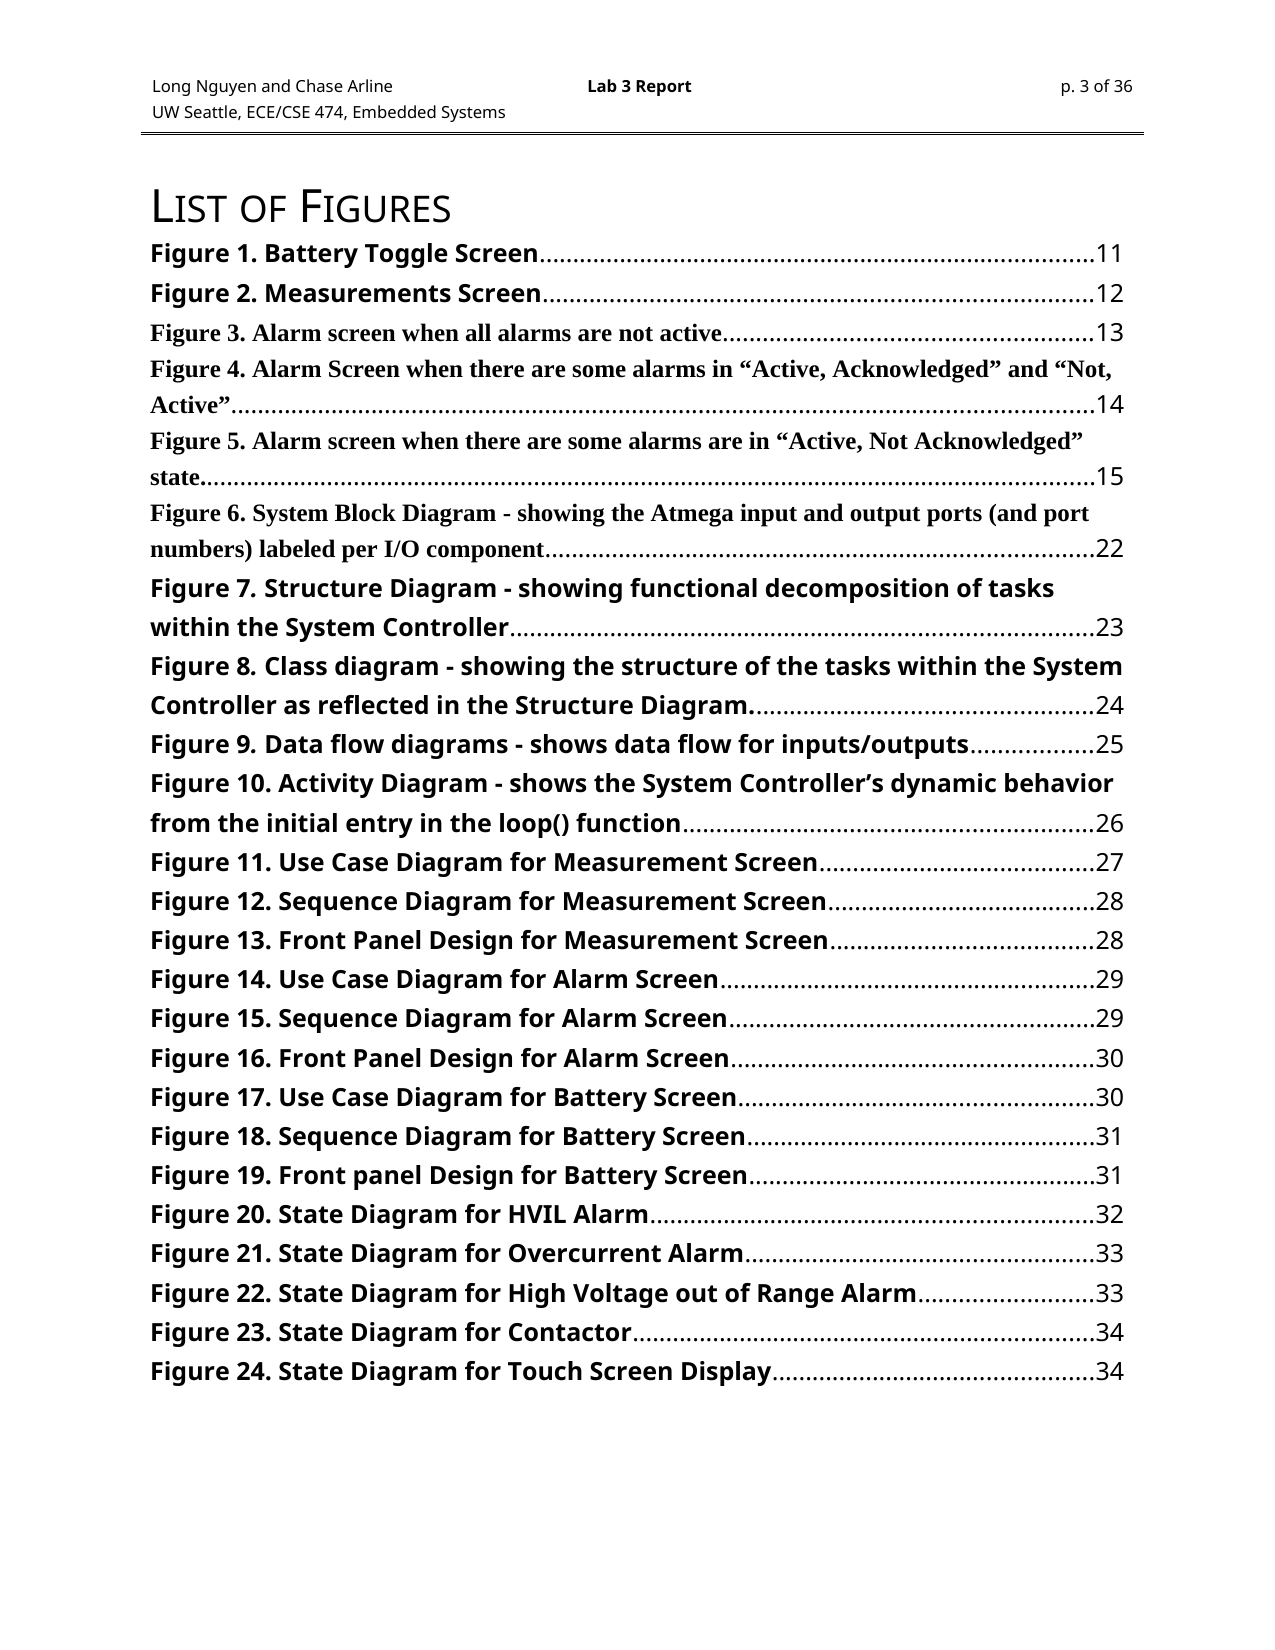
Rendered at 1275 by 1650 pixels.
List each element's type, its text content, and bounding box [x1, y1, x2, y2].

text Figure 19. Front panel Design for Battery Screen 31 [150, 1158, 1125, 1192]
text Figure 1. Battery Toggle Screen 11 [150, 236, 1125, 270]
text Figure 14. Use Case Diagram for Alarm Screen 29 [150, 962, 1125, 996]
text Figure 7. Structure Diagram - showing functional decomposition of tasks within the System Controller 23 [150, 570, 1125, 643]
text Figure 10. Activity Diagram - shows the System Controller’s dynamic behavior from the initial entry in the loop() function 26 [150, 766, 1125, 839]
text List of Figures [150, 174, 1125, 236]
text Figure 20. State Diagram for HVIL Alarm 32 [150, 1197, 1125, 1231]
text Figure 8. Class diagram - showing the structure of the tasks within the System Controller as reflected in the Structure Diagram. 24 [150, 648, 1125, 722]
text Figure 12. Sequence Diagram for Measurement Screen 28 [150, 883, 1125, 918]
text Figure 11. Use Case Diagram for Measurement Screen 27 [150, 844, 1125, 878]
text Figure 23. State Diagram for Contactor 34 [150, 1314, 1125, 1348]
text Figure 13. Front Panel Design for Measurement Screen 28 [150, 923, 1125, 957]
text Figure 9. Data flow diagrams - shows data flow for inputs/outputs 25 [150, 727, 1125, 761]
text Figure 2. Measurements Screen 12 [150, 275, 1125, 309]
text Figure 3. Alarm screen when all alarms are not active 13 [150, 314, 1125, 348]
text Figure 18. Sequence Diagram for Battery Screen 31 [150, 1118, 1125, 1153]
text Figure 15. Sequence Diagram for Alarm Screen 29 [150, 1001, 1125, 1035]
text Figure 17. Use Case Diagram for Battery Screen 30 [150, 1079, 1125, 1113]
text Figure 16. Front Panel Design for Alarm Screen 30 [150, 1040, 1125, 1074]
text Figure 5. Alarm screen when there are some alarms are in “Active, Not Acknowledged” state. 15 [150, 426, 1125, 493]
text Figure 24. State Diagram for Touch Screen Display 34 [150, 1353, 1125, 1388]
text Figure 21. State Diagram for Overcurrent Alarm 33 [150, 1236, 1125, 1270]
text Figure 4. Alarm Screen when there are some alarms in “Active, Acknowledged” and “Not, Active” 14 [150, 354, 1125, 421]
text Figure 22. State Diagram for High Voltage out of Range Alarm 33 [150, 1275, 1125, 1309]
text Figure 6. System Block Diagram - showing the Atmega input and output ports (and port numbers) labeled per I/O component 22 [150, 498, 1125, 565]
